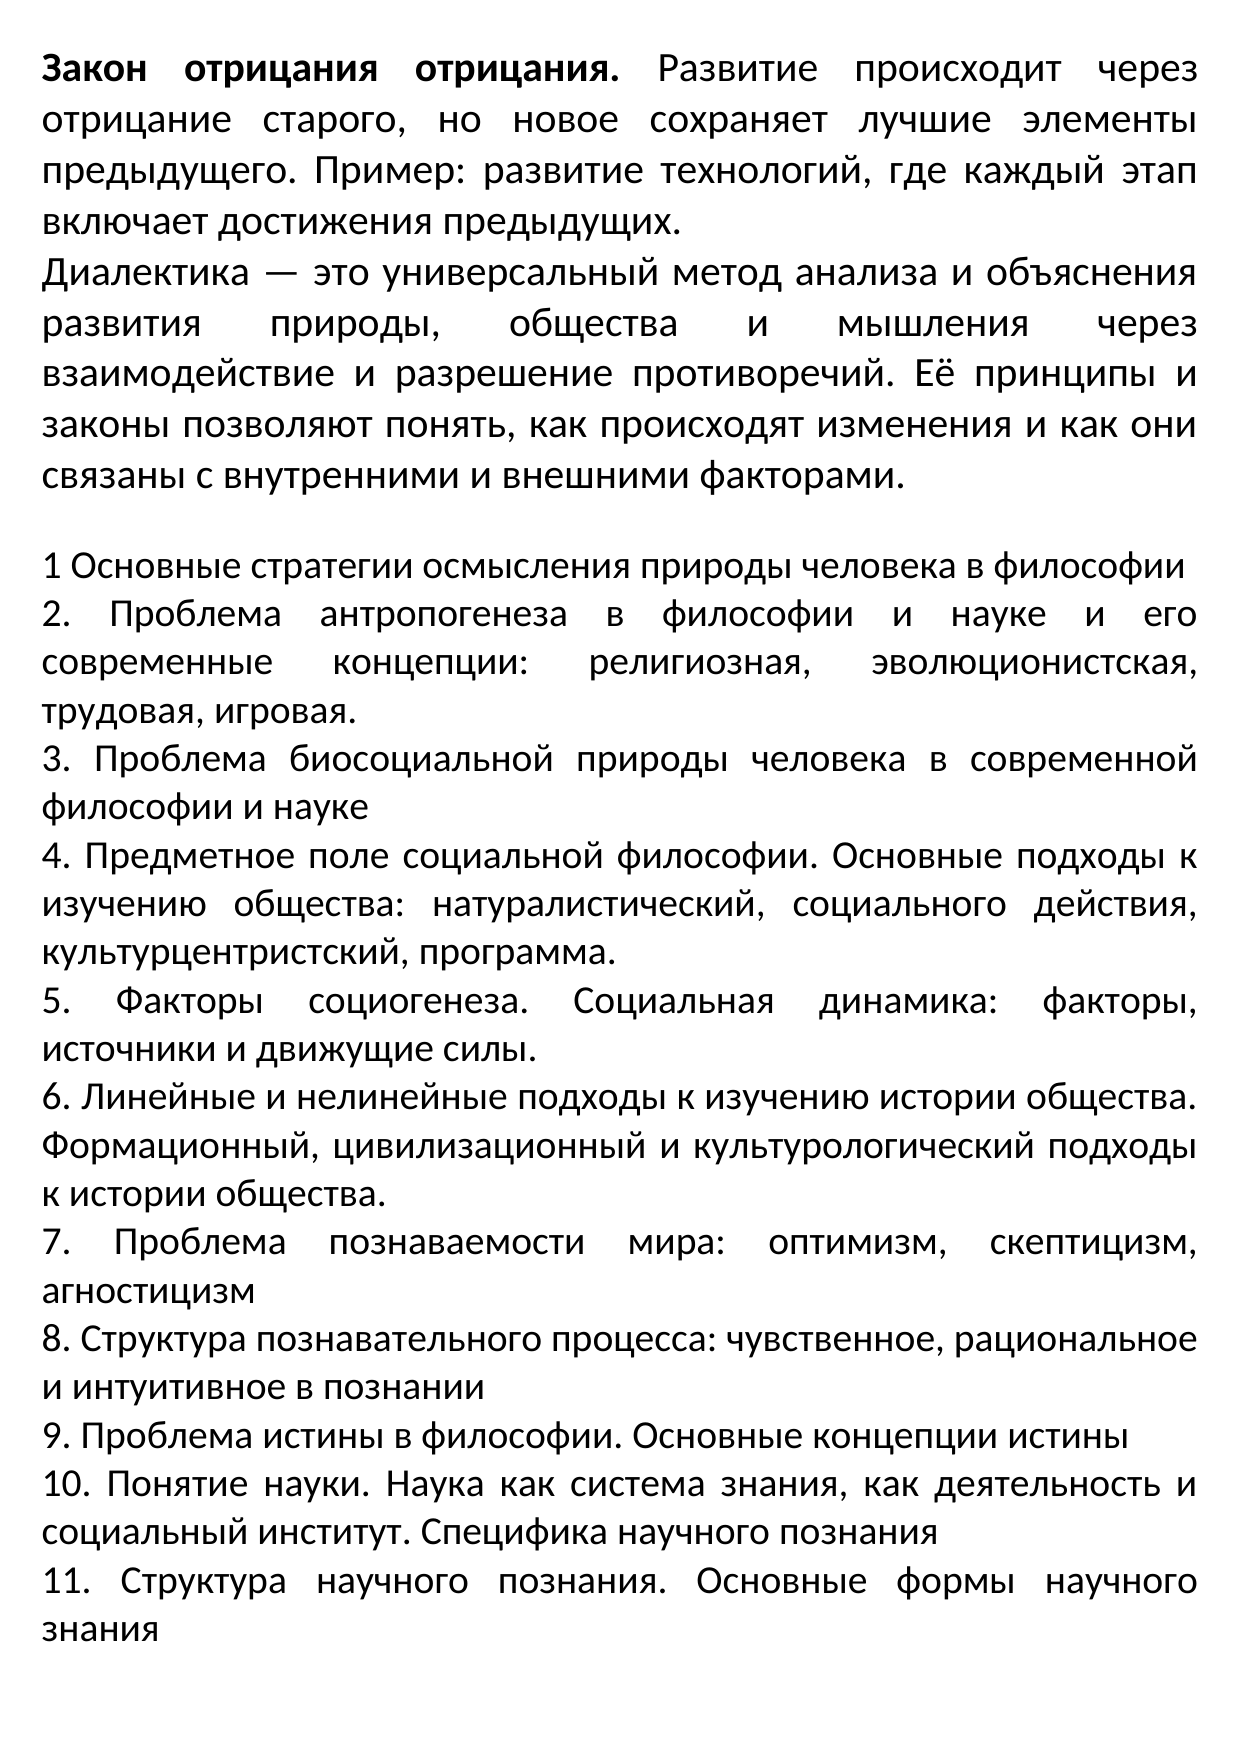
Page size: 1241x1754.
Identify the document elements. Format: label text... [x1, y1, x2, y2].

text 9. Проблема истины в философии. Основные концепции истины [41, 1409, 1199, 1458]
text Диалектика — это универсальный метод анализа и объяснения развития природы, общества и мышления через взаимодействие и разрешение противоречий. Её принципы и законы позволяют понять, как происходят изменения и как они связаны с внутренними и внешними факторами. [41, 245, 1199, 499]
text 3. Проблема биосоциальной природы человека в современной философии и науке [41, 733, 1199, 829]
text 1 Основные стратегии осмысления природы человека в философии [41, 539, 1199, 588]
text 8. Структура познавательного процесса: чувственное, рациональное и интуитивное в познании [41, 1313, 1199, 1409]
text 5. Факторы социогенеза. Социальная динамика: факторы, источники и движущие силы. [41, 974, 1199, 1071]
text 6. Линейные и нелинейные подходы к изучению истории общества. Формационный, цивилизационный и культурологический подходы к истории общества. [41, 1071, 1199, 1216]
text 4. Предметное поле социальной философии. Основные подходы к изучению общества: натуралистический, социального действия, культурцентристский, программа. [41, 829, 1199, 974]
text 2. Проблема антропогенеза в философии и науке и его современные концепции: религиозная, эволюционистская, трудовая, игровая. [41, 588, 1199, 733]
text 11. Структура научного познания. Основные формы научного знания [41, 1554, 1199, 1651]
text 7. Проблема познаваемости мира: оптимизм, скептицизм, агностицизм [41, 1216, 1199, 1313]
text 10. Понятие науки. Наука как система знания, как деятельность и социальный институт. Специфика научного познания [41, 1458, 1199, 1554]
text Закон отрицания отрицания. Развитие происходит через отрицание старого, но новое сохраняет лучшие элементы предыдущего. Пример: развитие технологий, где каждый этап включает достижения предыдущих. [41, 41, 1199, 245]
